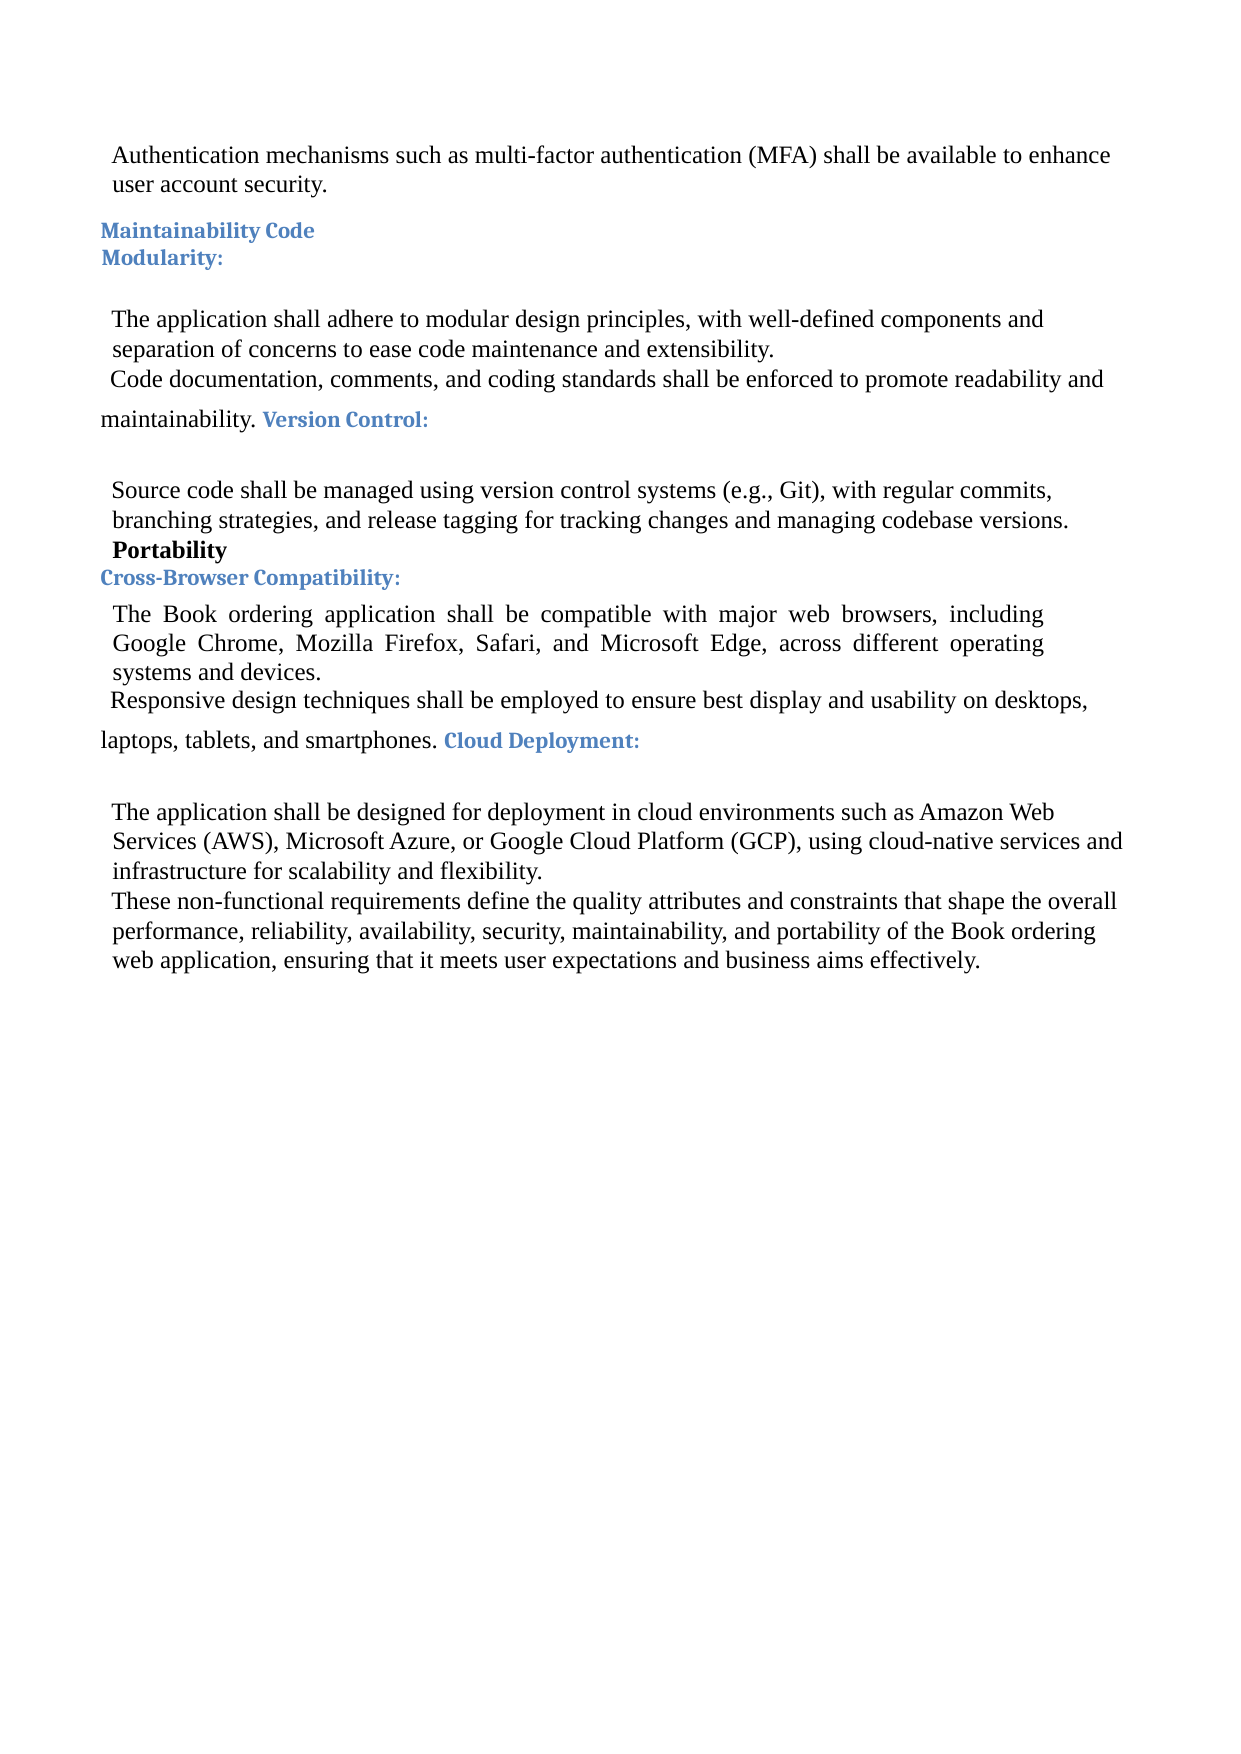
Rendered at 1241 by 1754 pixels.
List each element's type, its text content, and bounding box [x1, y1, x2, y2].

text Code documentation, comments, and coding standards shall be enforced to promote readability and maintainability. Version Control: [100, 364, 1105, 433]
text The Book ordering application shall be compatible with major web browsers, including Google Chrome, Mozilla Firefox, Safari, and Microsoft Edge, across different operating systems and devices. [112, 600, 1045, 685]
text Authentication mechanisms such as multi-factor authentication (MFA) shall be available to enhance user account security. [111, 140, 1128, 198]
text Maintainability Code Modularity: [100, 218, 321, 271]
text The application shall be designed for deployment in cloud environments such as Amazon Web Services (AWS), Microsoft Azure, or Google Cloud Platform (GCP), using cloud-native services and infrastructure for scalability and flexibility. [111, 797, 1128, 885]
text These non-functional requirements define the quality attributes and constraints that shape the overall performance, reliability, availability, security, maintainability, and portability of the Book ordering web application, ensuring that it meets user expectations and business aims effectively. [111, 886, 1128, 974]
text The application shall adhere to modular design principles, with well-defined components and separation of concerns to ease code maintenance and extensibility. [111, 304, 1128, 363]
text Responsive design techniques shall be employed to ensure best display and usability on desktops, laptops, tablets, and smartphones. Cloud Deployment: [100, 686, 1089, 754]
text Source code shall be managed using version control systems (e.g., Git), with regular commits, branching strategies, and release tagging for tracking changes and managing codebase versions. Portability [111, 476, 1128, 563]
text Cross-Browser Compatibility: [100, 565, 1172, 591]
